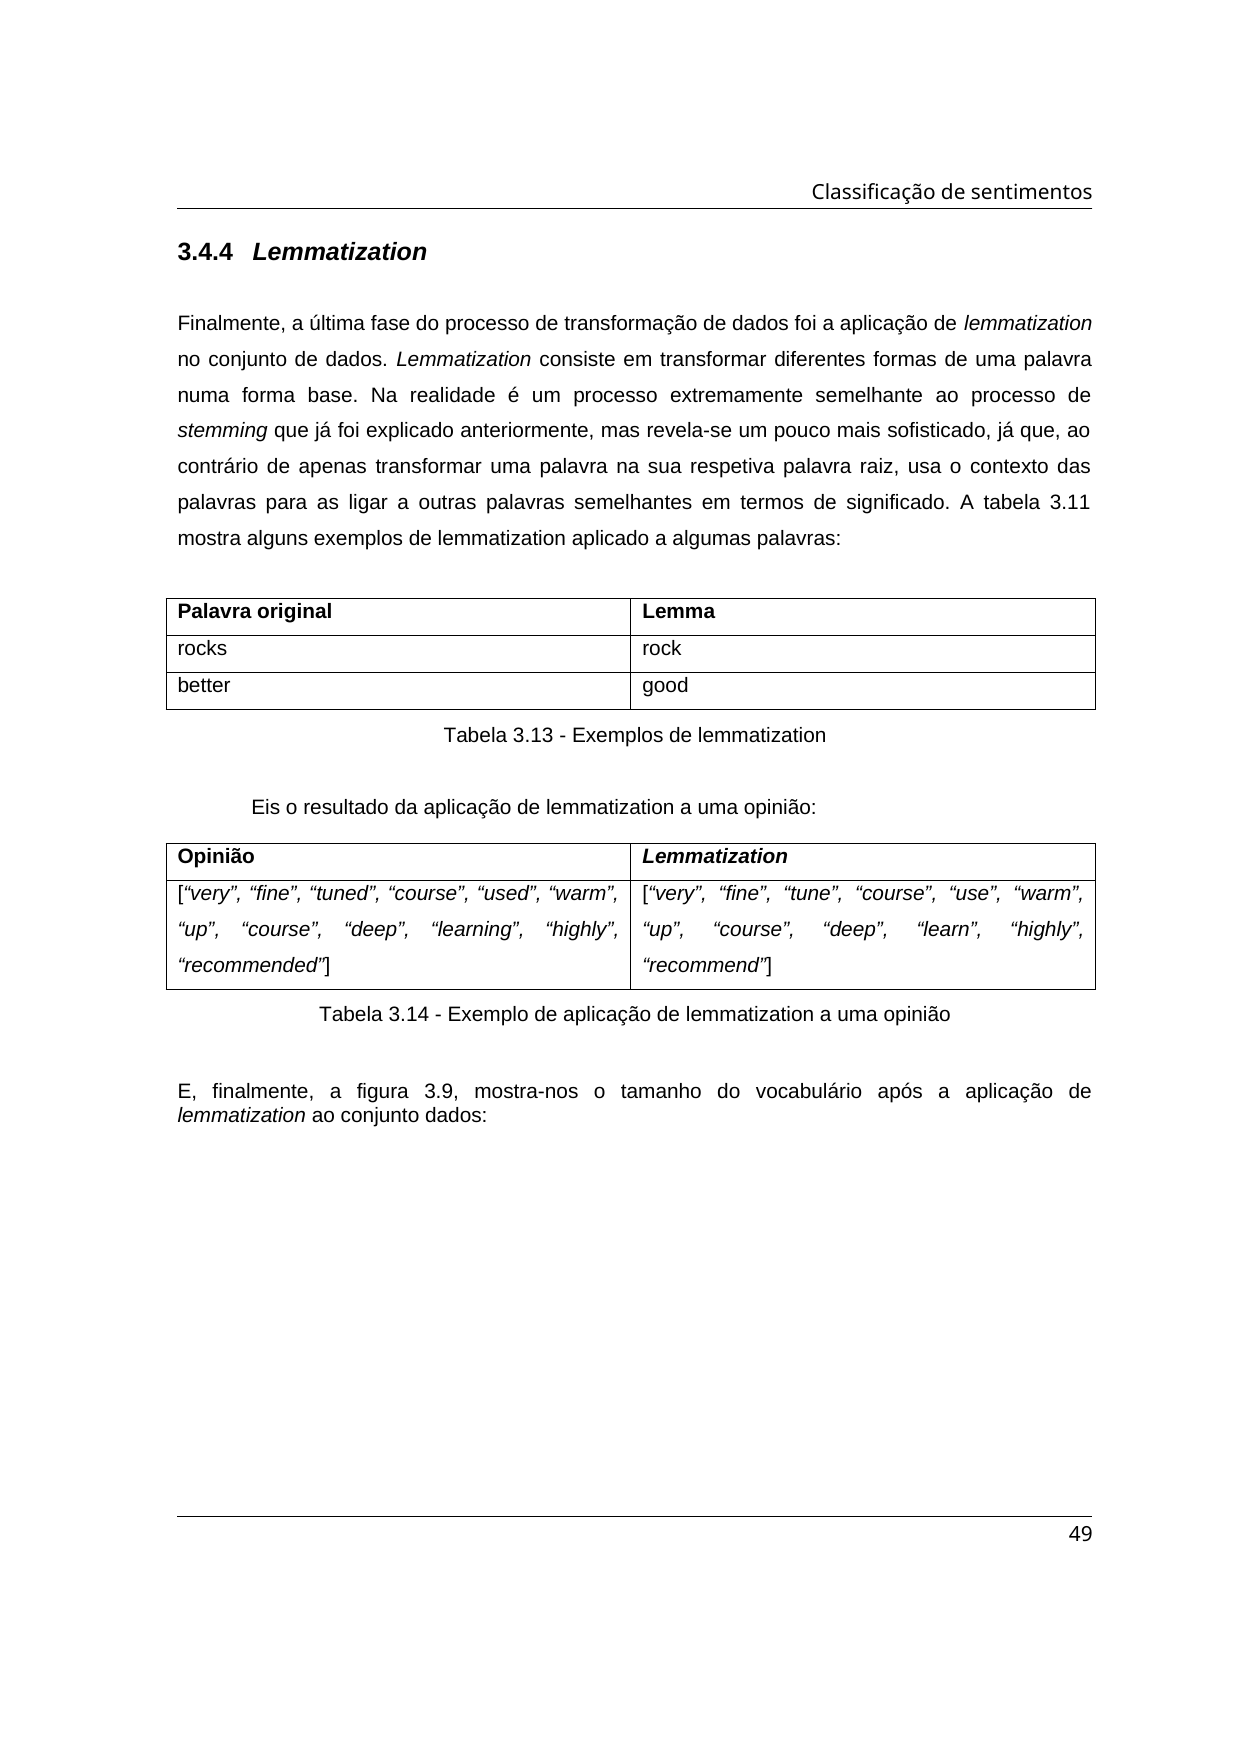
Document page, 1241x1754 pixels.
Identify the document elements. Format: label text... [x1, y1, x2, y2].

table_cell [“very”, “fine”, “tuned”, “course”, “used”, “warm”, “up”, “course”, “deep”, “learning”, “highly”, “recommended”] [167, 881, 630, 989]
table_cell rock [631, 636, 1095, 672]
table_cell rocks [167, 636, 630, 672]
table_cell [“very”, “fine”, “tune”, “course”, “use”, “warm”, “up”, “course”, “deep”, “learn”, “highly”, “recommend”] [631, 881, 1095, 989]
table_header Opinião [167, 844, 630, 880]
table_header Lemmatization [631, 844, 1095, 880]
subtitle Lemmatization [177, 237, 1092, 266]
text Finalmente, a última fase do processo de transformação de dados foi a aplicação de lemmatization no conjunto de dados. Lemmatization consiste em transformar diferentes formas de uma palavra numa forma base. Na realidade é um processo extremamente semelhante ao processo de stemming que já foi explicado anteriormente, mas revela-se um pouco mais sofisticado, já que, ao contrário de apenas transformar uma palavra na sua respetiva palavra raiz, usa o contexto das palavras para as ligar a outras palavras semelhantes em termos de significado. A tabela 3.11 mostra alguns exemplos de lemmatization aplicado a algumas palavras: [177, 311, 1092, 550]
text Eis o resultado da aplicação de lemmatization a uma opinião: [177, 795, 1092, 819]
table_header Palavra original [167, 599, 630, 635]
table_header Lemma [631, 599, 1095, 635]
text E, finalmente, a figura 3.9, mostra-nos o tamanho do vocabulário após a aplicação de lemmatization ao conjunto dados: [177, 1079, 1092, 1127]
table_cell better [167, 673, 630, 709]
table_cell good [631, 673, 1095, 709]
